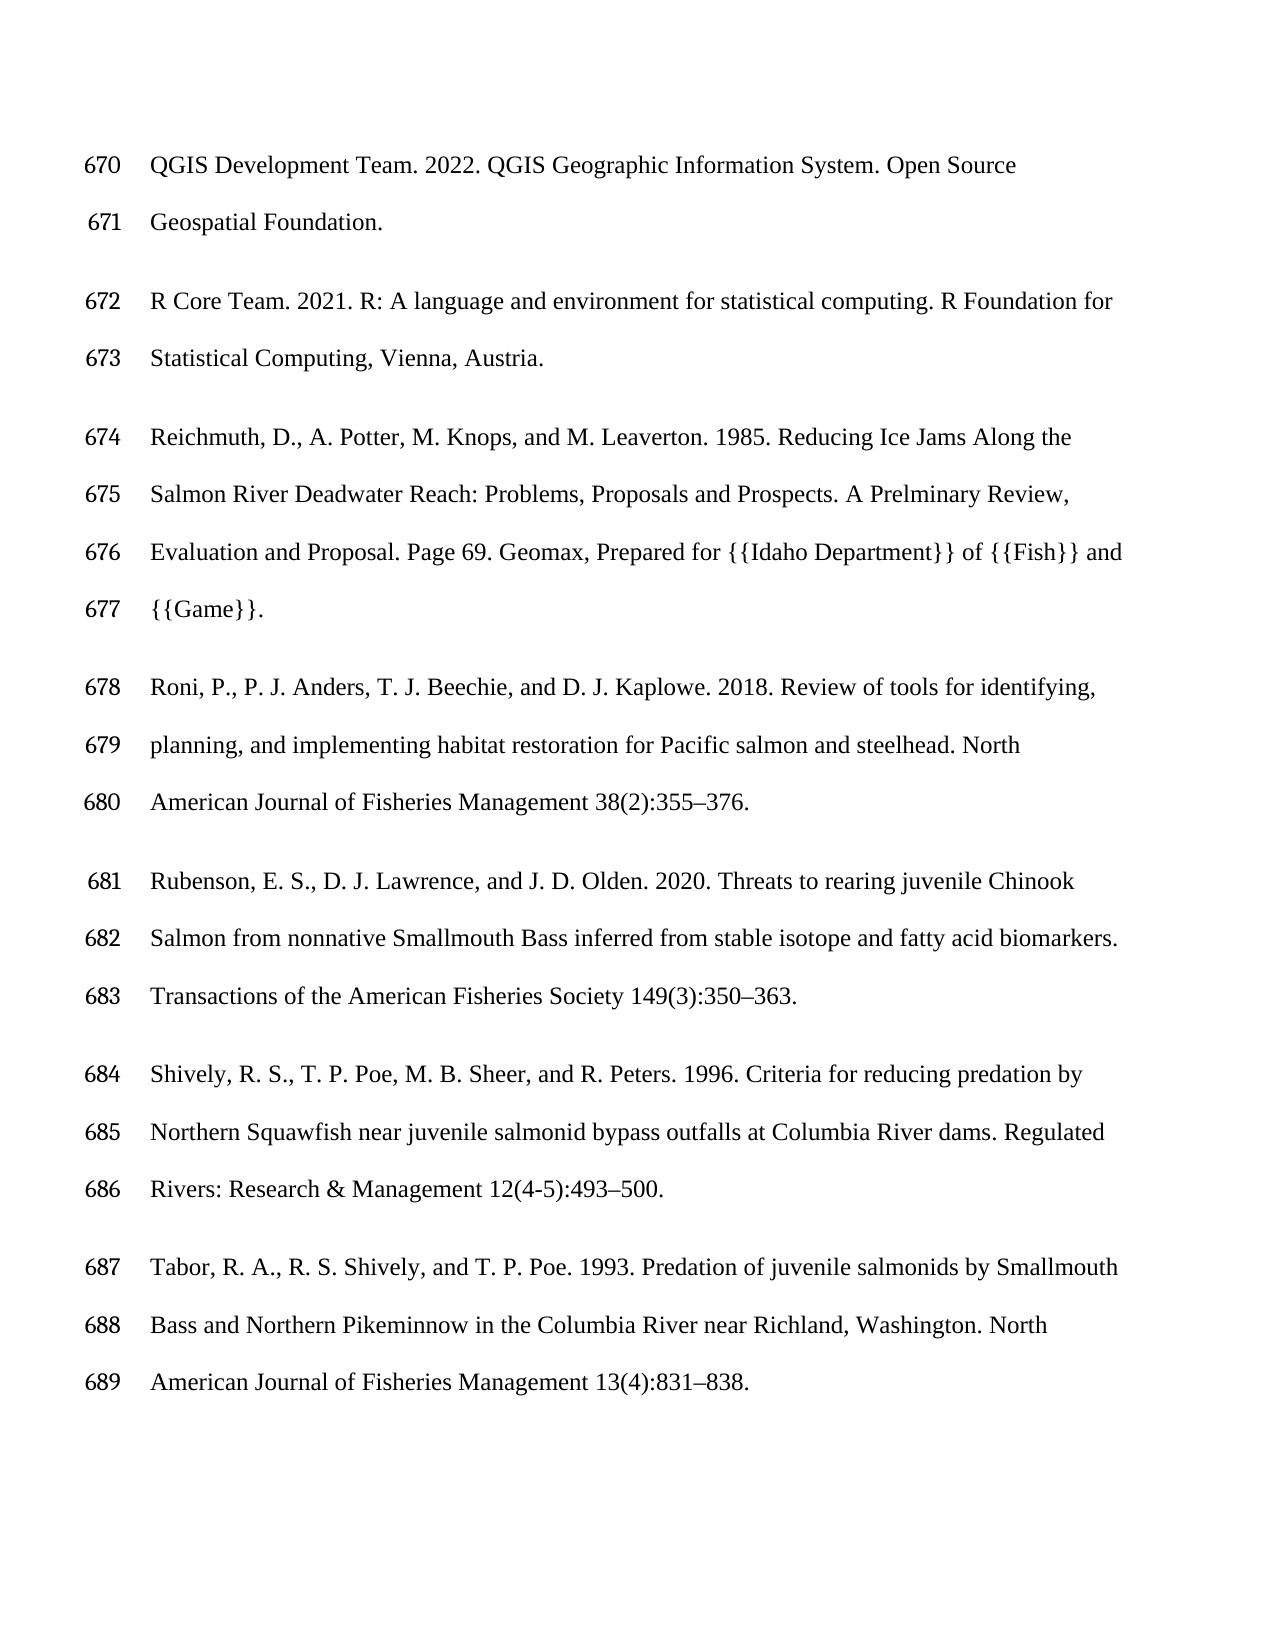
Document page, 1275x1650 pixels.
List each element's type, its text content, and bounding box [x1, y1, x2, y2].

text Roni, P., P. J. Anders, T. J. Beechie, and D. J. Kaplowe. 2018. Review of tools for identifying, planning, and implementing habitat restoration for Pacific salmon and steelhead. North American Journal of Fisheries Management 38(2):355–376. [150, 672, 1125, 816]
text R Core Team. 2021. R: A language and environment for statistical computing. R Foundation for Statistical Computing, Vienna, Austria. [150, 286, 1125, 372]
text Rubenson, E. S., D. J. Lawrence, and J. D. Olden. 2020. Threats to rearing juvenile Chinook Salmon from nonnative Smallmouth Bass inferred from stable isotope and fatty acid biomarkers. Transactions of the American Fisheries Society 149(3):350–363. [150, 866, 1125, 1009]
text QGIS Development Team. 2022. QGIS Geographic Information System. Open Source Geospatial Foundation. [150, 150, 1125, 236]
text Reichmuth, D., A. Potter, M. Knops, and M. Leaverton. 1985. Reducing Ice Jams Along the Salmon River Deadwater Reach: Problems, Proposals and Prospects. A Prelminary Review, Evaluation and Proposal. Page 69. Geomax, Prepared for {{Idaho Department}} of {{Fish}} and {{Game}}. [150, 422, 1125, 623]
